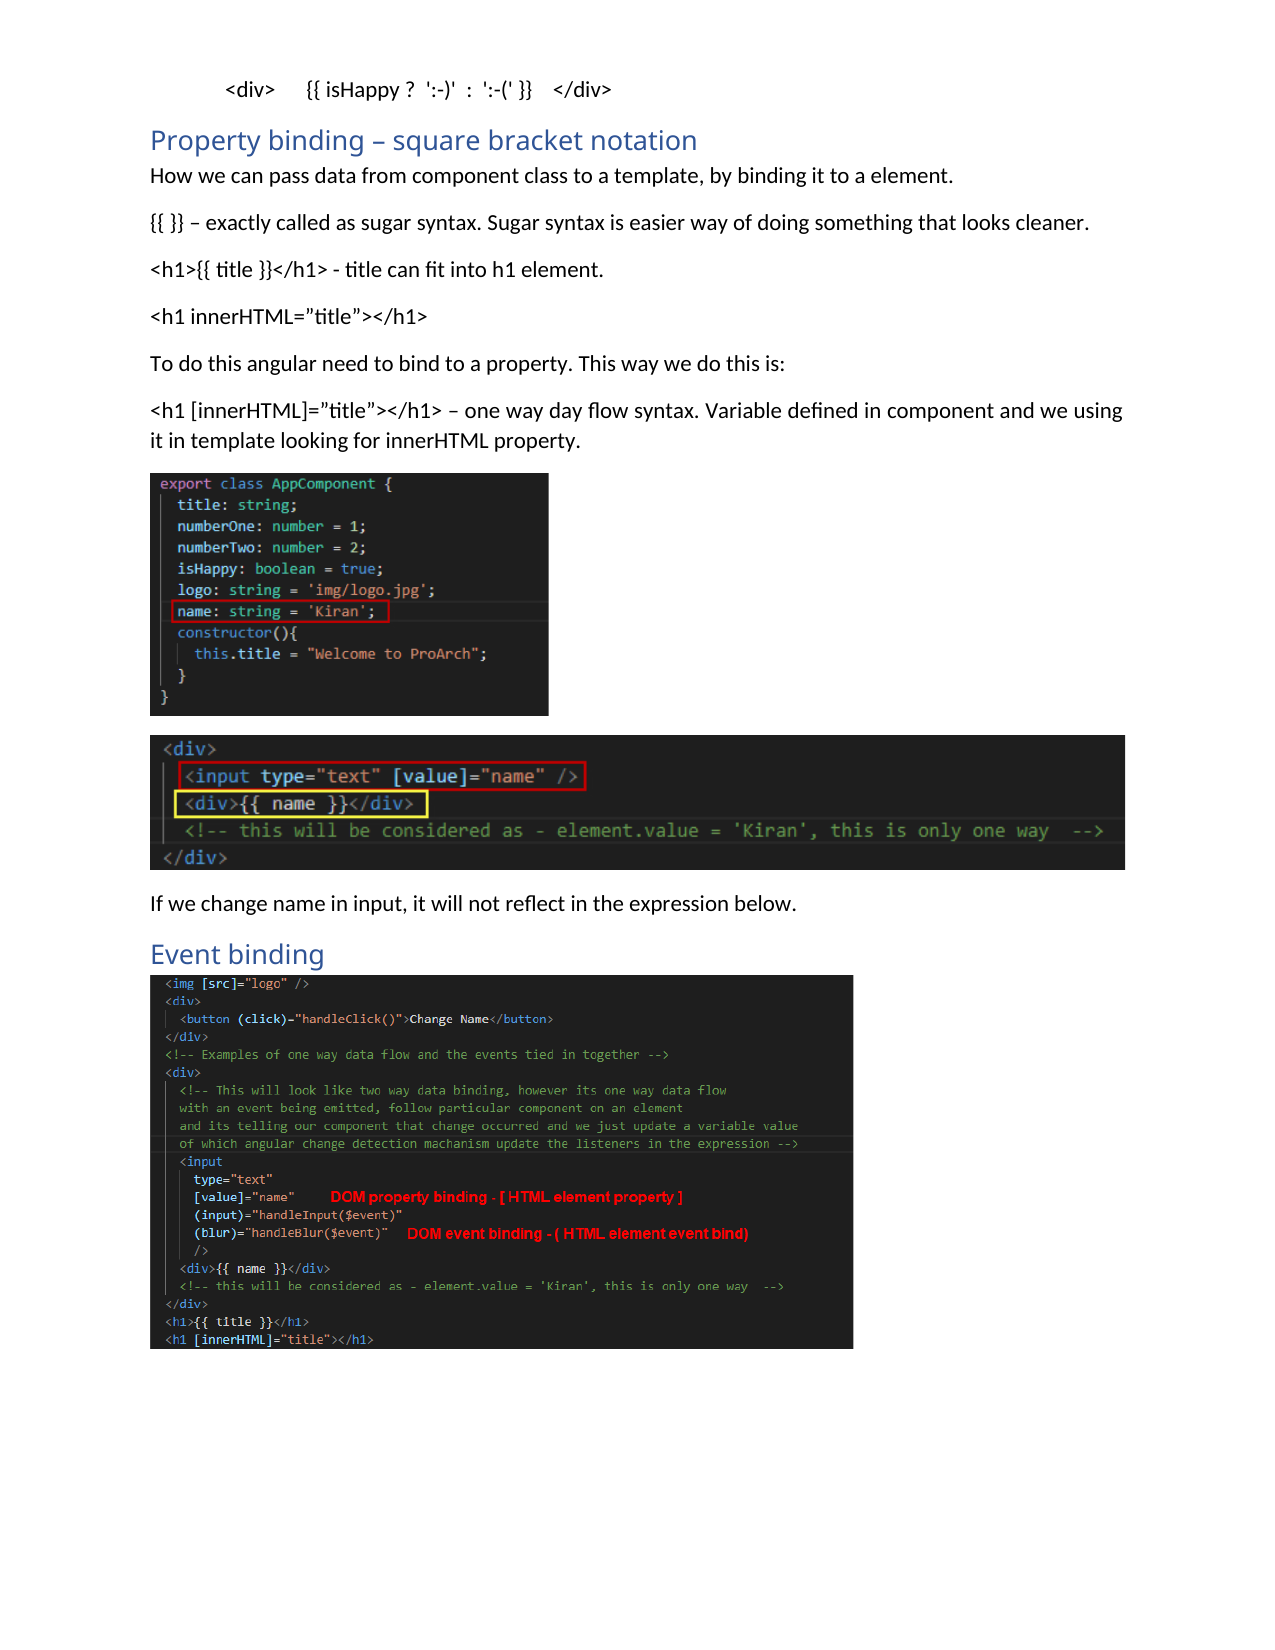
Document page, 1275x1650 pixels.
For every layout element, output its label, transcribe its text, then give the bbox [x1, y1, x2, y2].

text How we can pass data from component class to a template, by binding it to a element. [150, 162, 1125, 190]
text <div> {{ isHappy ? ':-)' : ':-(' }} </div> [225, 75, 1125, 103]
text <h1 innerHTML=”title”></h1> [150, 302, 1125, 330]
picture [150, 735, 1125, 870]
text To do this angular need to bind to a property. This way we do this is: [150, 349, 1125, 377]
text {{ }} – exactly called as sugar syntax. Sugar syntax is easier way of doing something that looks cleaner. [150, 208, 1125, 237]
subtitle Property binding – square bracket notation [150, 122, 1125, 159]
text <h1>{{ title }}</h1> - title can fit into h1 element. [150, 255, 1125, 283]
picture [150, 975, 854, 1349]
picture [150, 473, 549, 716]
text If we change name in input, it will not reflect in the expression below. [150, 889, 1125, 917]
subtitle Event binding [150, 936, 1125, 972]
text <h1 [innerHTML]=”title”></h1> – one way day flow syntax. Variable defined in component and we using it in template looking for innerHTML property. [150, 396, 1125, 454]
